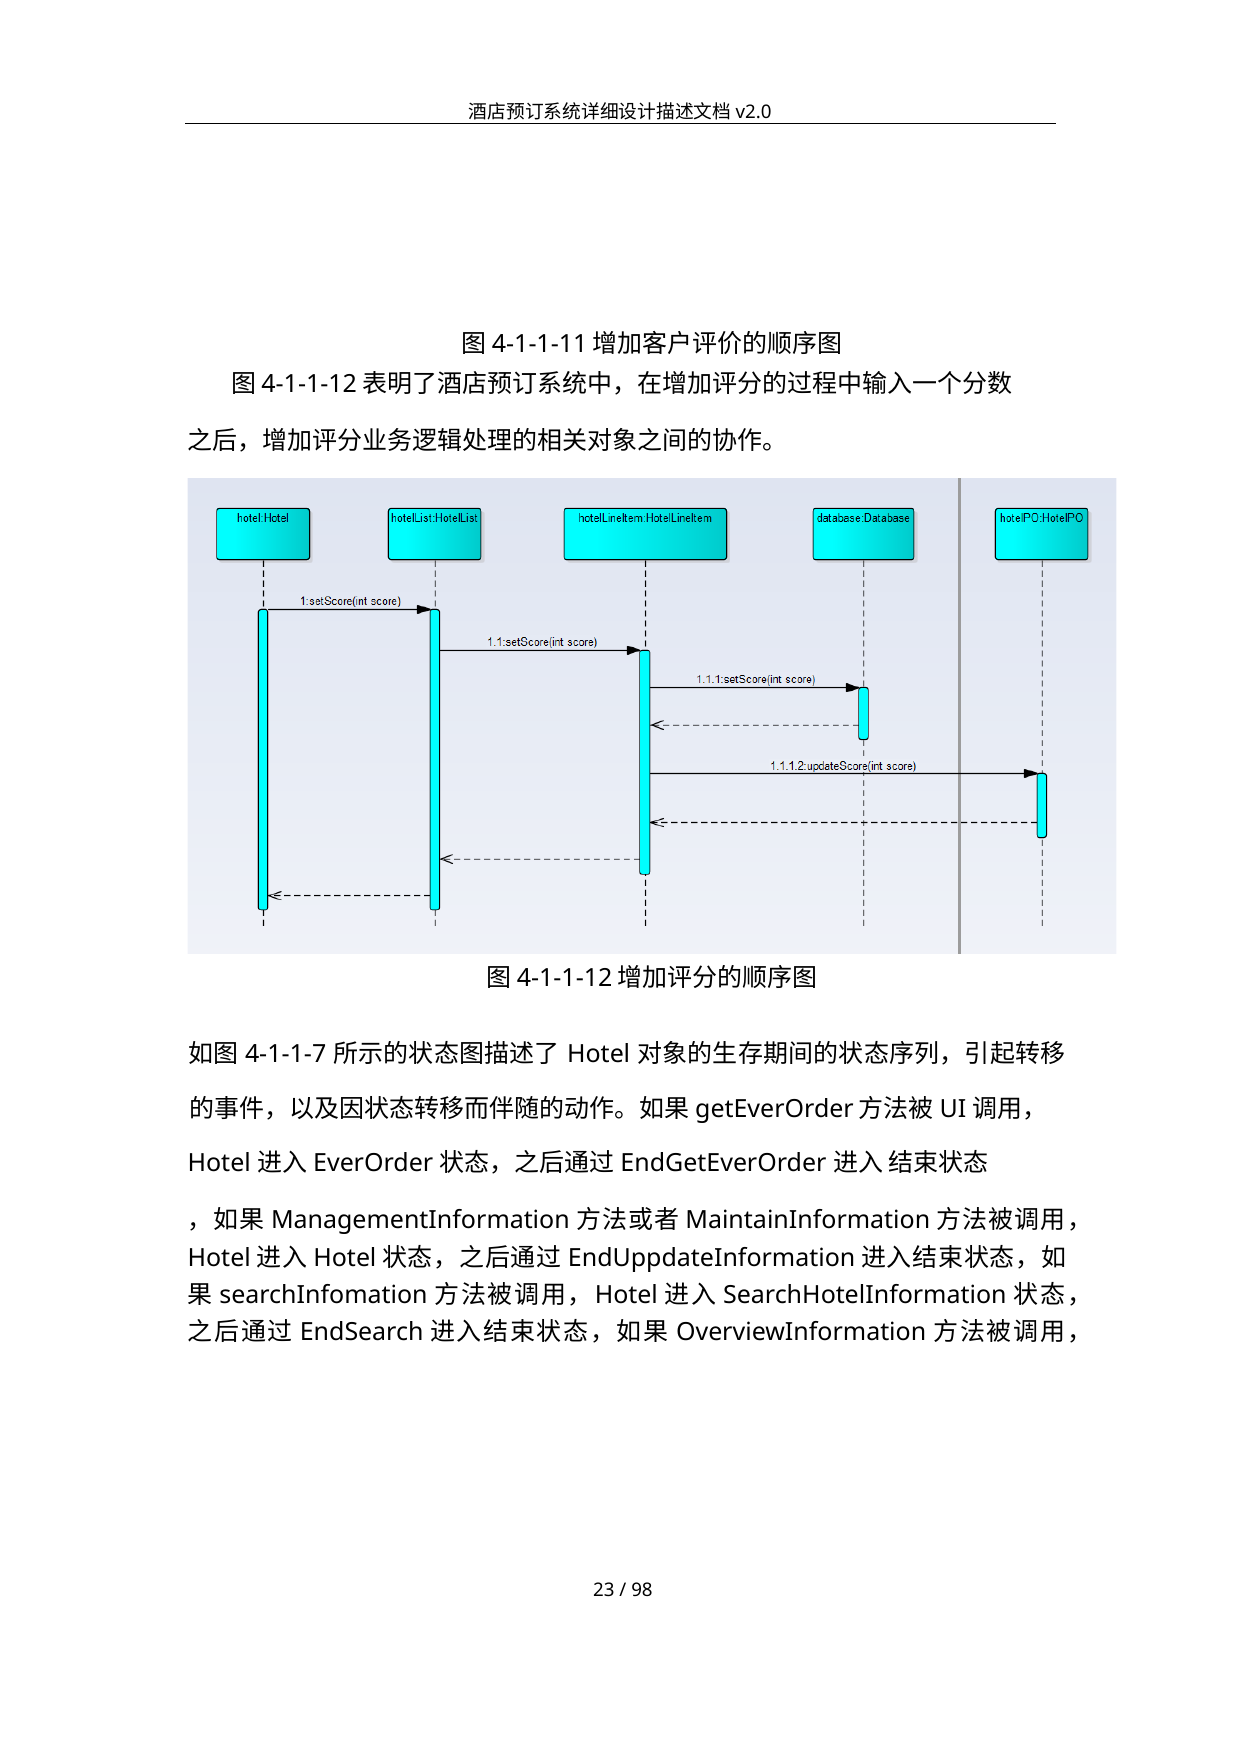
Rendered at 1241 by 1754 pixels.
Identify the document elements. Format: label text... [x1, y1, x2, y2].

text Hotel 进入 EverOrder 状态，之后通过 EndGetEverOrder 进入 结束状态 [187, 1143, 1067, 1179]
text 之后，增加评分业务逻辑处理的相关对象之间的协作。 [187, 420, 1116, 457]
text 图4-1-1-12表明了酒店预订系统中，在增加评分的过程中输入一个分数 [231, 363, 1067, 400]
picture [187, 478, 1117, 954]
text 如图 4-1-1-7 所示的状态图描述了 Hotel 对象的生存期间的状态序列，引起转移的事件，以及因状态转移而伴随的动作。如果 getEverOrder方法被 UI 调用， [188, 1033, 1067, 1124]
text 图4-1-1-12增加评分的顺序图 [187, 957, 1116, 993]
text 图4-1-1-11增加客户评价的顺序图 [187, 324, 1116, 360]
